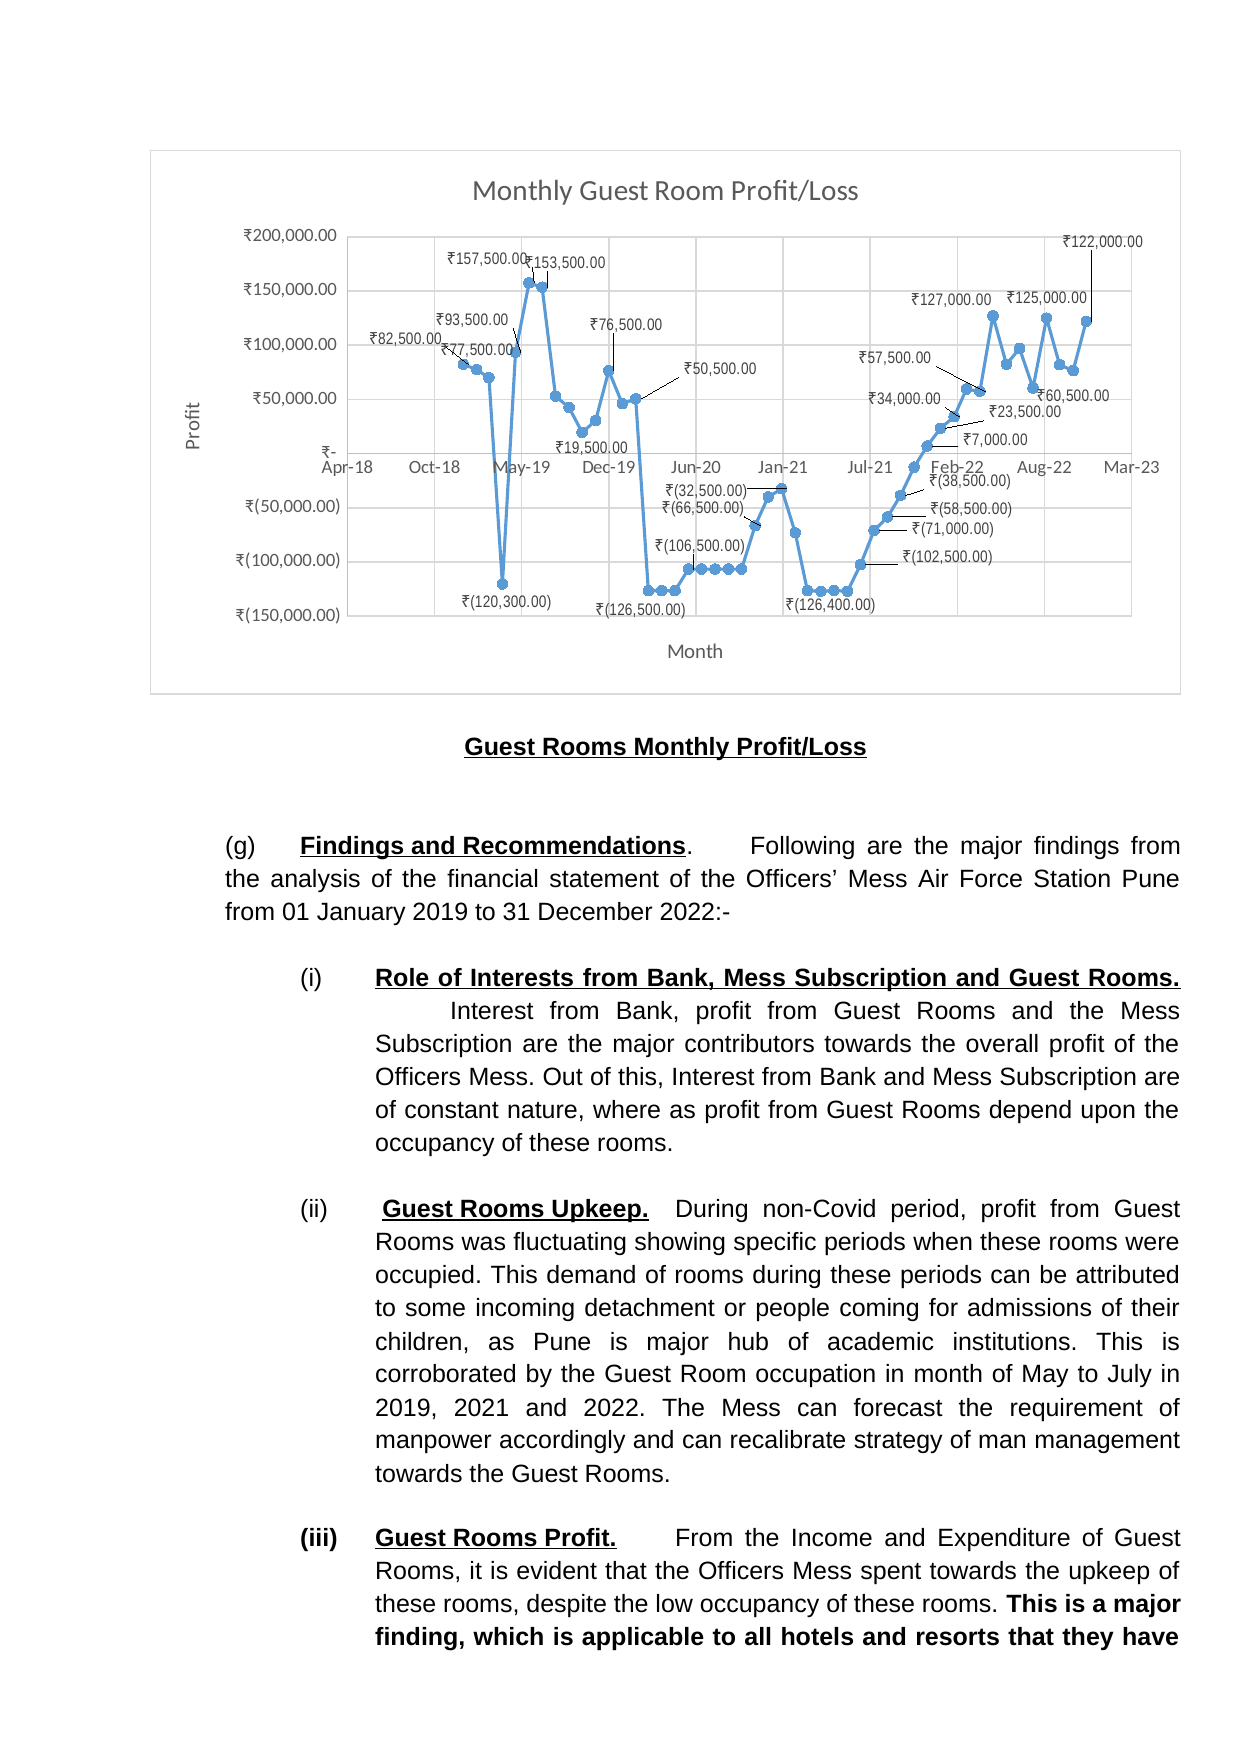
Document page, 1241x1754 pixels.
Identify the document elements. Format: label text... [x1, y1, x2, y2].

list Role of Interests from Bank, Mess Subscription and Guest Rooms. Interest from Bank, profit from Guest Rooms and the Mess Subscription are the major contributors towards the overall profit of the Officers Mess. Out of this, Interest from Bank and Mess Subscription are of constant nature, where as profit from Guest Rooms depend upon the occupancy of these rooms. [300, 963, 1181, 1157]
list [300, 1523, 1181, 1650]
text Guest Rooms Monthly Profit/Loss [150, 732, 1181, 761]
text (g) Findings and Recommendations. Following are the major findings from the analysis of the financial statement of the Officers’ Mess Air Force Station Pune from 01 January 2019 to 31 December 2022:- [225, 831, 1181, 926]
list Guest Rooms Upkeep. During non-Covid period, profit from Guest Rooms was fluctuating showing specific periods when these rooms were occupied. This demand of rooms during these periods can be attributed to some incoming detachment or people coming for admissions of their children, as Pune is major hub of academic institutions. This is corroborated by the Guest Room occupation in month of May to July in 2019, 2021 and 2022. The Mess can forecast the requirement of manpower accordingly and can recalibrate strategy of man management towards the Guest Rooms. [300, 1194, 1181, 1487]
